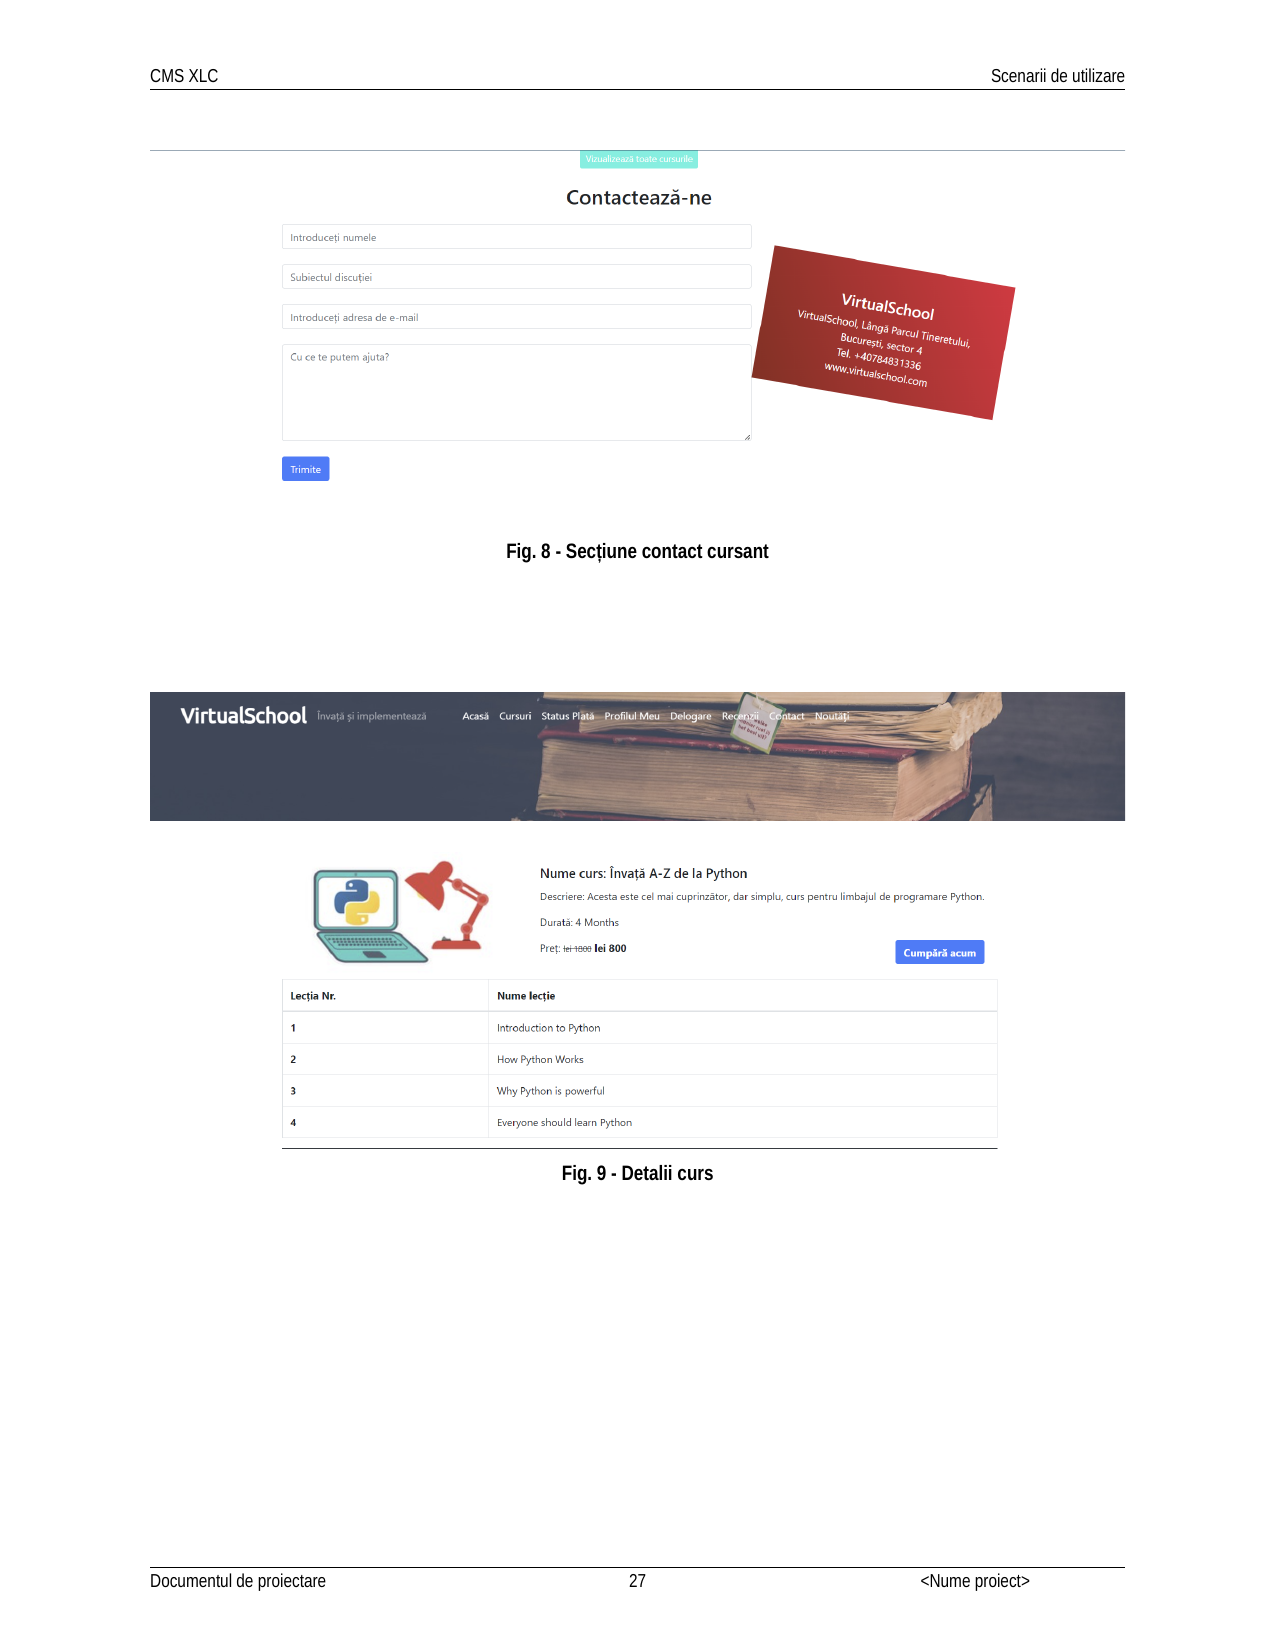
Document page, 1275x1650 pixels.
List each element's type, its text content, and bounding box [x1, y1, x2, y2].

picture [150, 150, 1125, 527]
picture [150, 692, 1125, 1149]
text Fig. 9 - Detalii curs [150, 1161, 1125, 1185]
text Fig. 8 - Secțiune contact cursant [150, 539, 1125, 563]
